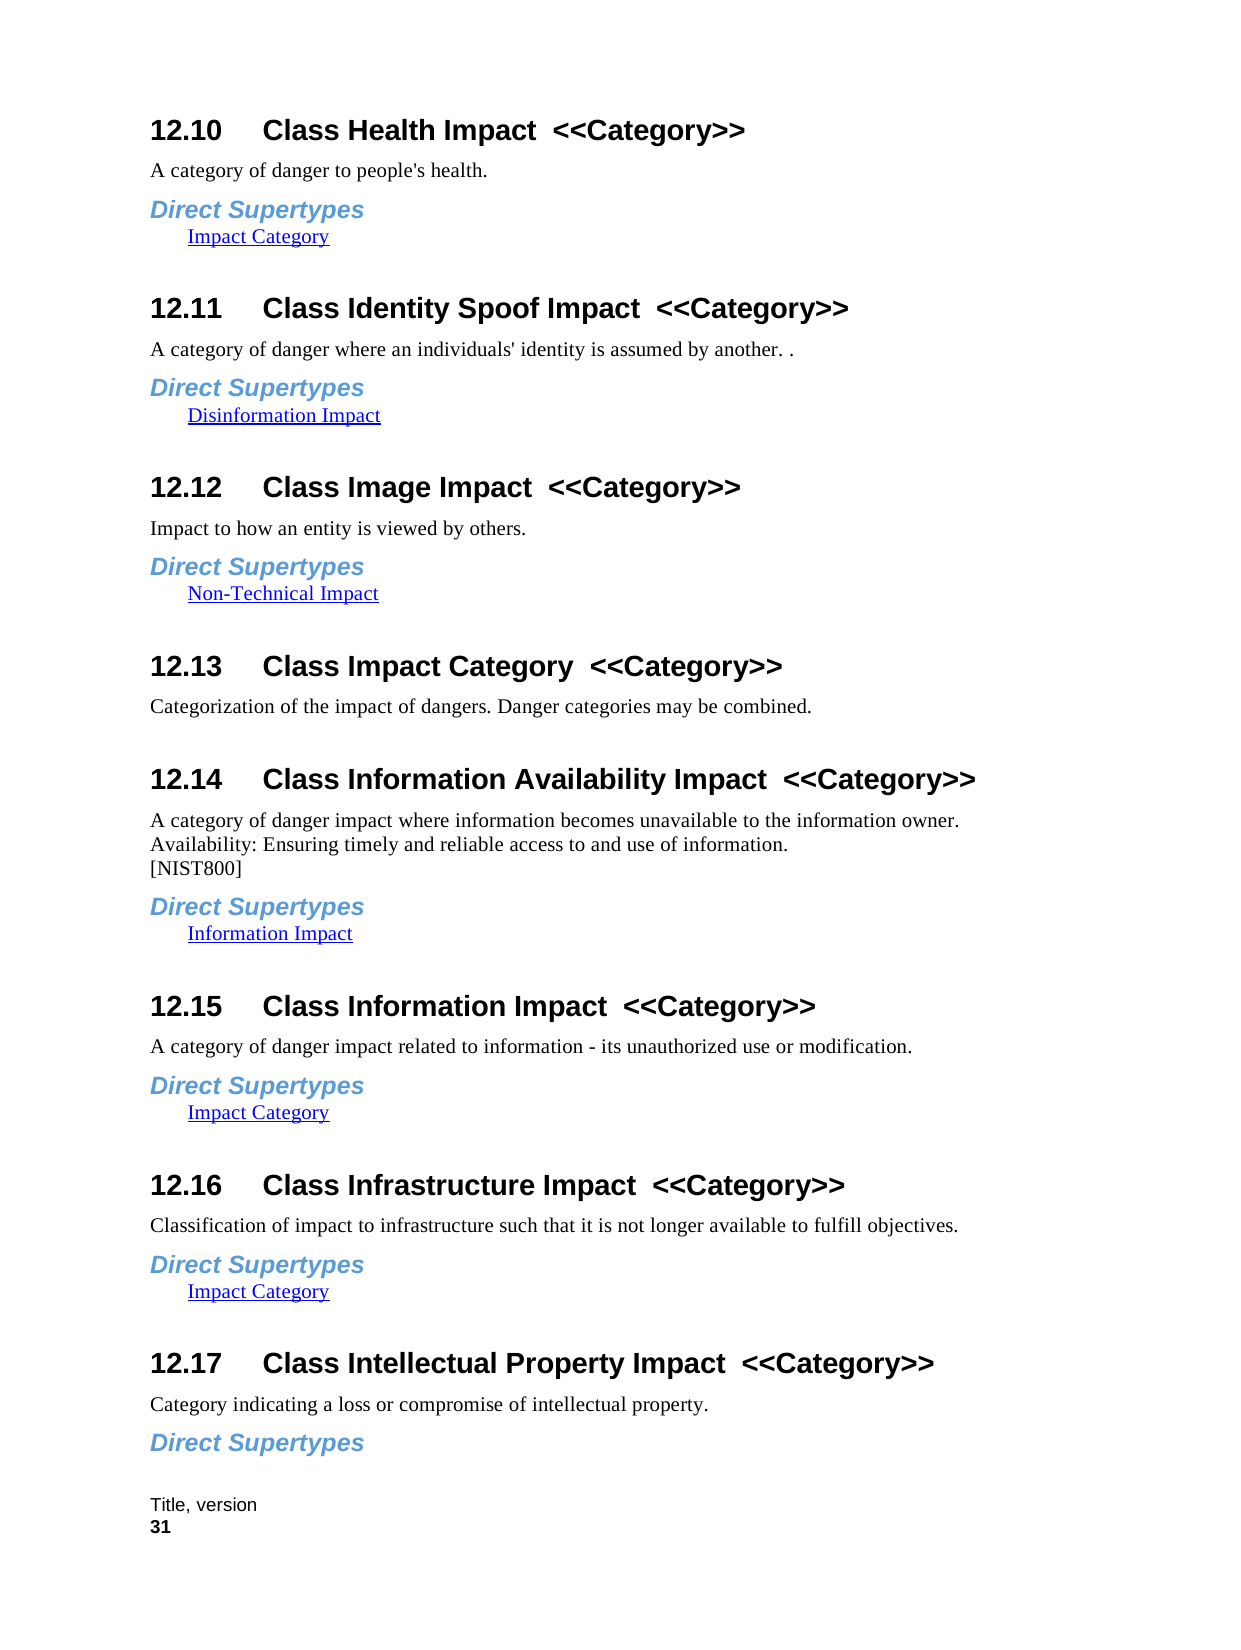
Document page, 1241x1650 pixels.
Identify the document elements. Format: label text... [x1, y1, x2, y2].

subtitle Direct Supertypes [150, 194, 1165, 224]
subtitle Class Image Impact <<Category>> [150, 470, 1165, 503]
subtitle Direct Supertypes [150, 1249, 1165, 1279]
text Impact Category [187, 1279, 1165, 1303]
subtitle Direct Supertypes [150, 1071, 1165, 1100]
text A category of danger where an individuals' identity is assumed by another. . [150, 337, 1165, 361]
text Information Impact [187, 921, 1165, 945]
subtitle Direct Supertypes [150, 1428, 1165, 1457]
text A category of danger impact where information becomes unavailable to the information owner. Availability: Ensuring timely and reliable access to and use of information. [NIST800] [150, 807, 1165, 879]
text Disinformation Impact [187, 402, 1165, 426]
subtitle Class Information Availability Impact <<Category>> [150, 762, 1165, 795]
subtitle Direct Supertypes [150, 373, 1165, 402]
text Impact Category [187, 1100, 1165, 1124]
subtitle Class Identity Spoof Impact <<Category>> [150, 291, 1165, 325]
text Classification of impact to infrastructure such that it is not longer available to fulfill objectives. [150, 1213, 1165, 1237]
text Category indicating a loss or compromise of intellectual property. [150, 1392, 1165, 1416]
subtitle Direct Supertypes [150, 892, 1165, 921]
text Impact Category [187, 224, 1165, 248]
subtitle Class Information Impact <<Category>> [150, 989, 1165, 1022]
subtitle Class Infrastructure Impact <<Category>> [150, 1167, 1165, 1201]
text A category of danger to people's health. [150, 158, 1165, 182]
text Categorization of the impact of dangers. Danger categories may be combined. [150, 694, 1165, 718]
text Impact to how an entity is viewed by others. [150, 516, 1165, 539]
subtitle Class Health Impact <<Category>> [150, 112, 1165, 146]
text Non-Technical Impact [187, 581, 1165, 605]
text A category of danger impact related to information - its unauthorized use or modification. [150, 1034, 1165, 1058]
subtitle Class Impact Category <<Category>> [150, 649, 1165, 682]
subtitle Direct Supertypes [150, 552, 1165, 581]
subtitle Class Intellectual Property Impact <<Category>> [150, 1346, 1165, 1380]
